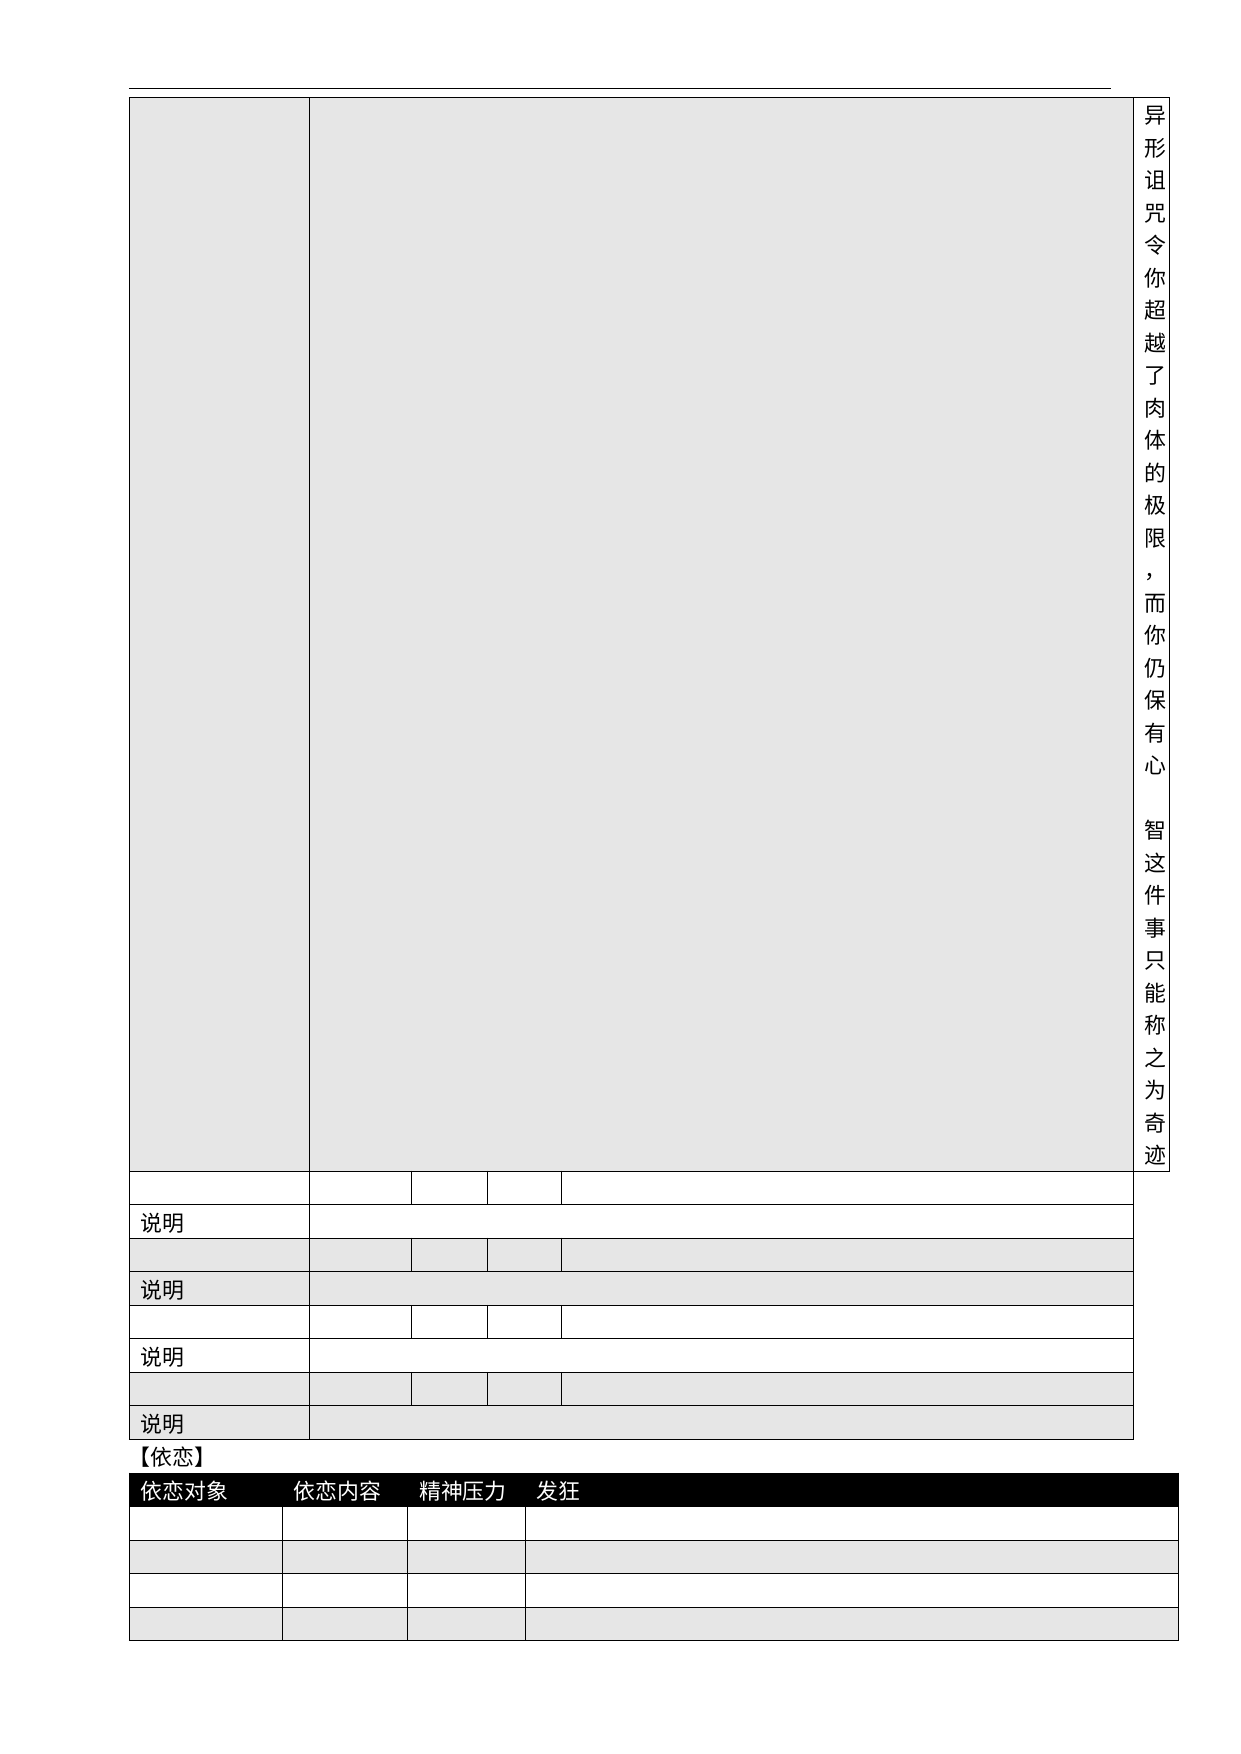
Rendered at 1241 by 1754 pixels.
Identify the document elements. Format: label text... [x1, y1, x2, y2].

table_cell [130, 1574, 282, 1607]
table_cell [412, 1239, 487, 1271]
table_cell [283, 1507, 407, 1539]
table_cell [130, 1239, 309, 1271]
table_cell [526, 1507, 1178, 1539]
table_cell [310, 1205, 1133, 1238]
table_cell [488, 1373, 561, 1405]
table_cell [488, 1172, 561, 1204]
table_cell [283, 1608, 407, 1640]
table_cell [130, 98, 309, 1171]
table_cell [408, 1608, 525, 1640]
table_cell [526, 1608, 1178, 1640]
table_cell [130, 1507, 282, 1539]
table_cell [310, 1306, 411, 1338]
table_cell [130, 1373, 309, 1405]
table_cell [412, 1306, 487, 1338]
table_header 发狂 [526, 1474, 1178, 1506]
table_cell [412, 1373, 487, 1405]
table_cell [526, 1574, 1178, 1607]
table_cell 说明 [130, 1339, 309, 1372]
table_cell [310, 1172, 411, 1204]
table_cell [408, 1574, 525, 1607]
text 【依恋】 [129, 1440, 1111, 1472]
table_cell [562, 1239, 1133, 1271]
table_cell [310, 1272, 1133, 1305]
table_cell 说明 [130, 1406, 309, 1439]
table_cell [562, 1172, 1133, 1204]
table_cell [488, 1239, 561, 1271]
table_cell [310, 1406, 1133, 1439]
table_cell [130, 1306, 309, 1338]
table_header 精神压力 [408, 1474, 525, 1506]
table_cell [1134, 98, 1169, 1171]
table_cell [130, 1172, 309, 1204]
table_cell [408, 1541, 525, 1573]
table_cell [130, 1608, 282, 1640]
table_cell 说明 [130, 1272, 309, 1305]
table_cell [130, 1541, 282, 1573]
table_header 依恋对象 [130, 1474, 282, 1506]
table_cell [412, 1172, 487, 1204]
table_cell [408, 1507, 525, 1539]
table_header 依恋内容 [283, 1474, 407, 1506]
table_cell [283, 1574, 407, 1607]
table_cell [310, 1373, 411, 1405]
table_cell [283, 1541, 407, 1573]
table_cell [562, 1306, 1133, 1338]
table_cell [488, 1306, 561, 1338]
table_cell [562, 1373, 1133, 1405]
table_cell [310, 1339, 1133, 1372]
table_cell 说明 [130, 1205, 309, 1238]
table_cell [310, 98, 1133, 1171]
table_cell [310, 1239, 411, 1271]
table_cell [526, 1541, 1178, 1573]
